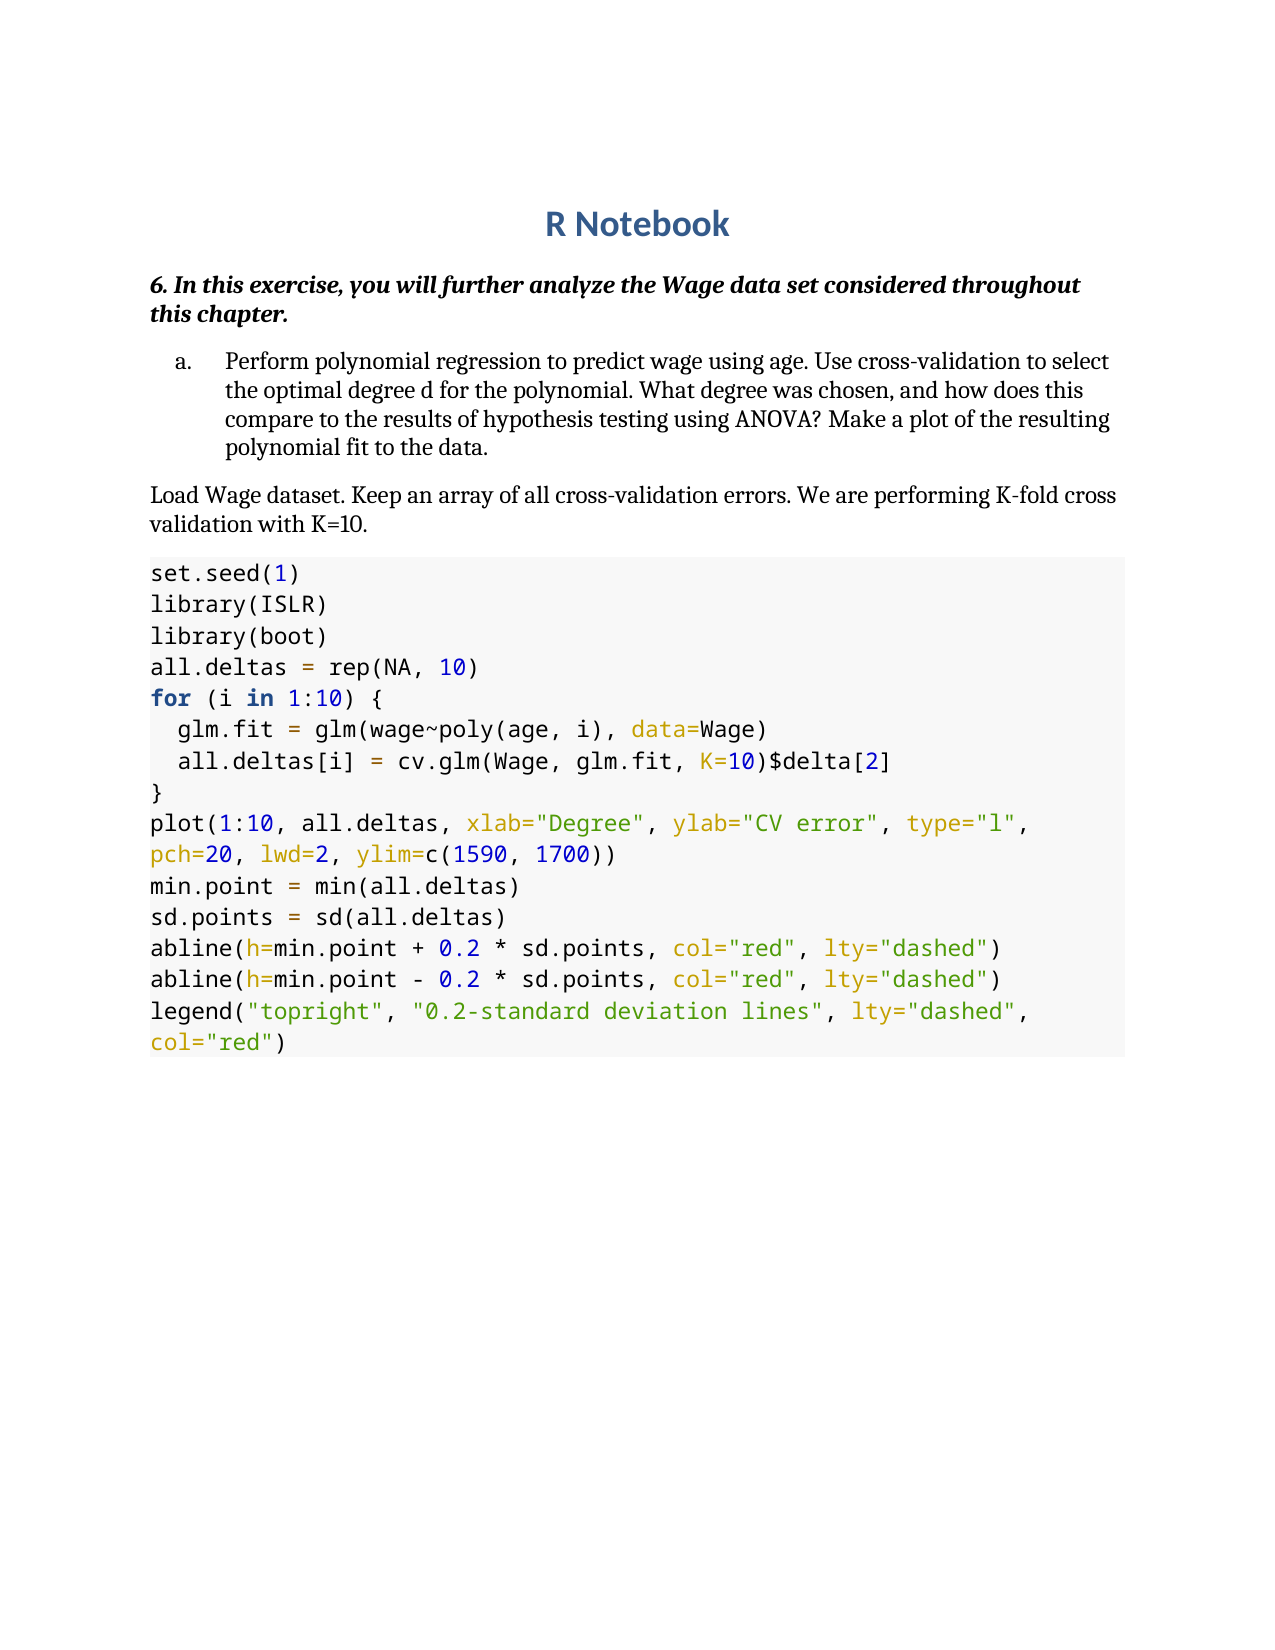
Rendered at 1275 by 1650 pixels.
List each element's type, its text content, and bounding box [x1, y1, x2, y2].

list Perform polynomial regression to predict wage using age. Use cross-validation to select the optimal degree d for the polynomial. What degree was chosen, and how does this compare to the results of hypothesis testing using ANOVA? Make a plot of the resulting polynomial fit to the data. [175, 347, 1125, 462]
text Load Wage dataset. Keep an array of all cross-validation errors. We are performing K-fold cross validation with K=10. [150, 481, 1125, 538]
text 6. In this exercise, you will further analyze the Wage data set considered throughout this chapter. [150, 271, 1125, 328]
title R Notebook [150, 200, 1125, 246]
text set.seed(1) library(ISLR) library(boot) all.deltas = rep(NA, 10) for (i in 1:10) { glm.fit = glm(wage~poly(age, i), data=Wage) all.deltas[i] = cv.glm(Wage, glm.fit, K=10)$delta[2] } plot(1:10, all.deltas, xlab="Degree", ylab="CV error", type="l", pch=20, lwd=2, ylim=c(1590, 1700)) min.point = min(all.deltas) sd.points = sd(all.deltas) abline(h=min.point + 0.2 * sd.points, col="red", lty="dashed") abline(h=min.point - 0.2 * sd.points, col="red", lty="dashed") legend("topright", "0.2-standard deviation lines", lty="dashed", col="red") [150, 557, 1125, 1057]
